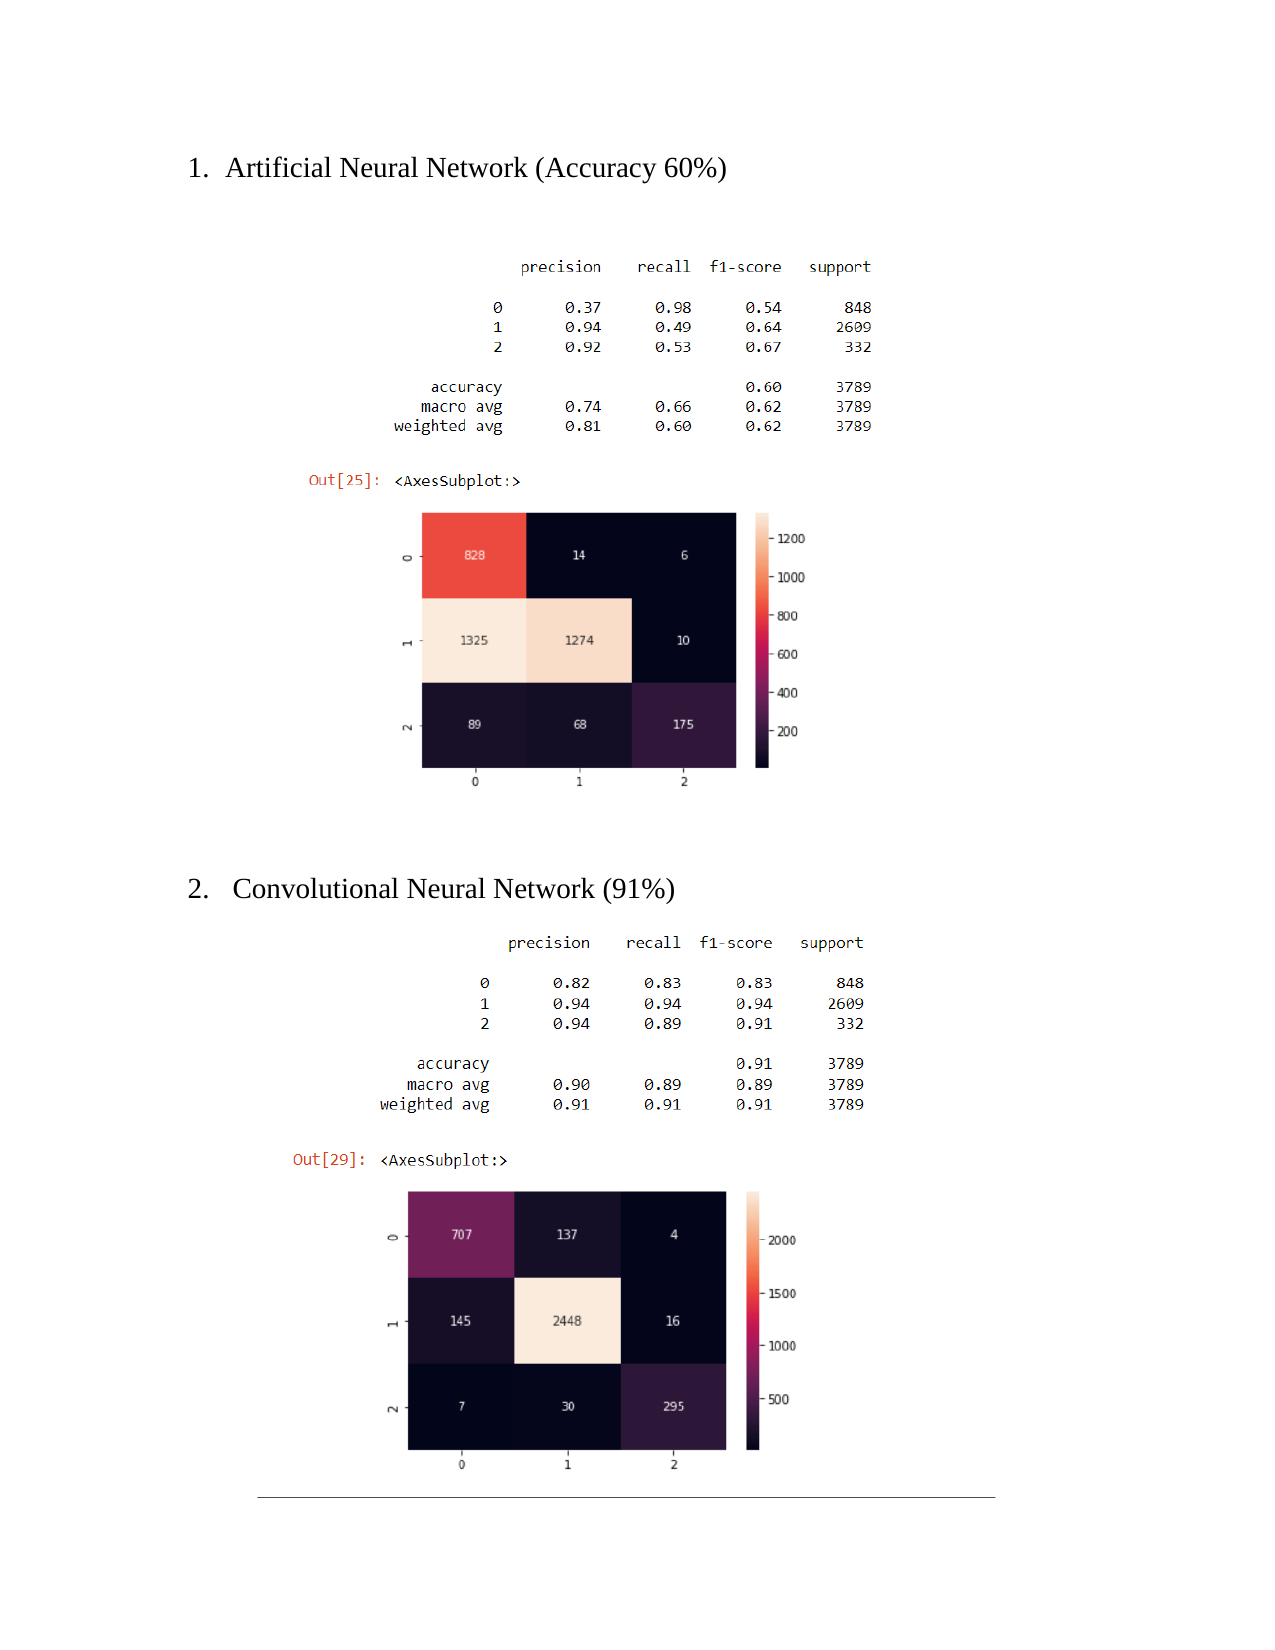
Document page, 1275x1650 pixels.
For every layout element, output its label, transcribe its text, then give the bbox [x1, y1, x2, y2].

picture [300, 253, 915, 800]
picture [257, 925, 996, 1498]
list Convolutional Neural Network (91%) [187, 872, 1125, 905]
list Artificial Neural Network (Accuracy 60%) [187, 150, 1125, 183]
